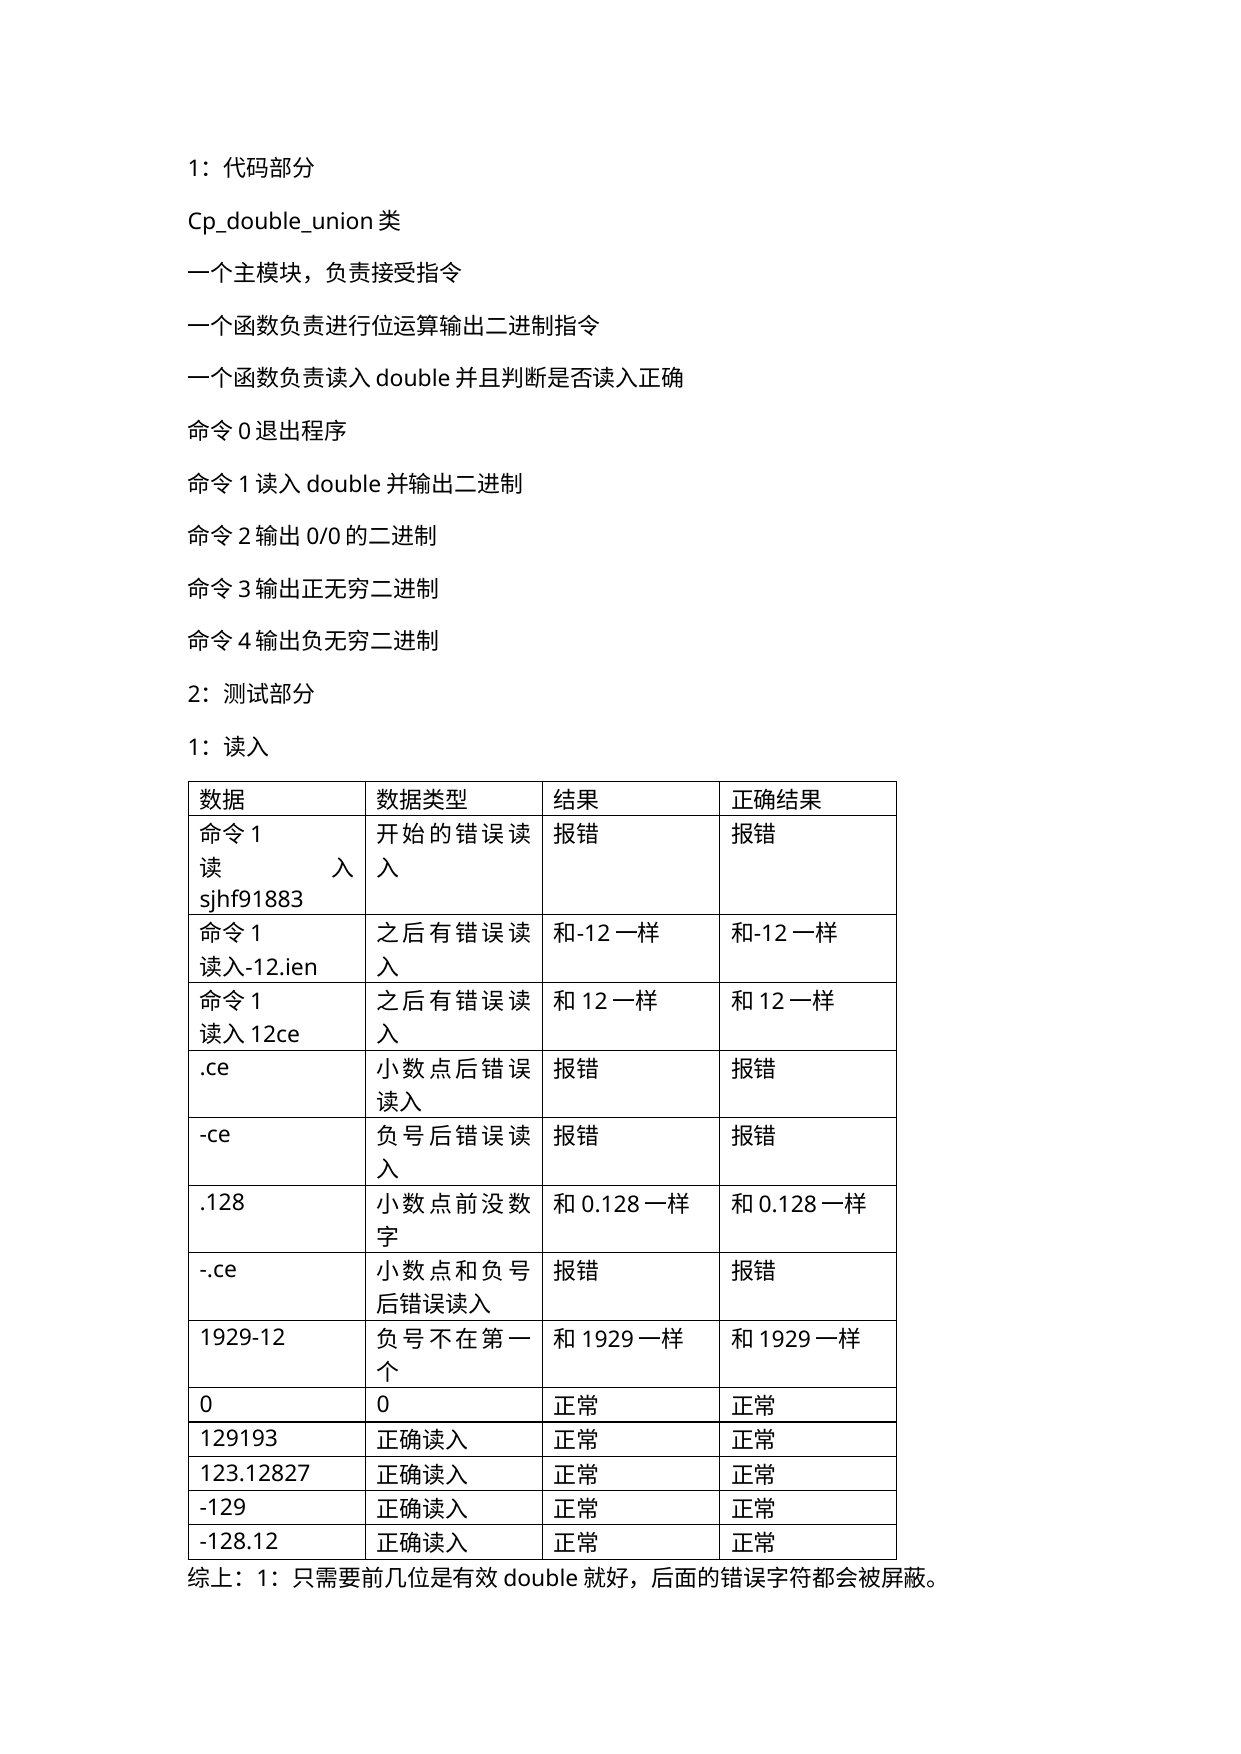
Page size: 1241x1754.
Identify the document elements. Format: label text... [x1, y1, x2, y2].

text 命令2输出0/0的二进制 [187, 518, 1053, 551]
table_cell 和1929一样 [720, 1321, 896, 1387]
table_cell .128 [189, 1186, 365, 1252]
table_cell 小数点和负号后错误读入 [366, 1253, 542, 1319]
table_cell 129193 [189, 1423, 365, 1456]
table_header 正确结果 [720, 782, 896, 815]
table_cell 正确读入 [366, 1423, 542, 1456]
table_cell .ce [189, 1051, 365, 1117]
table_cell 小数点后错误读入 [366, 1051, 542, 1117]
text 综上：1：只需要前几位是有效double就好，后面的错误字符都会被屏蔽。 [187, 1559, 1053, 1593]
table_cell 正确读入 [366, 1491, 542, 1524]
table_cell 正常 [543, 1423, 719, 1456]
table_cell 负号后错误读入 [366, 1118, 542, 1184]
table_cell 小数点前没数字 [366, 1186, 542, 1252]
table_cell 正确读入 [366, 1457, 542, 1490]
text 2：测试部分 [187, 676, 1053, 709]
table_cell 和12一样 [543, 983, 719, 1049]
table_cell 正常 [543, 1491, 719, 1524]
table_cell 报错 [543, 1253, 719, 1319]
text 命令3输出正无穷二进制 [187, 571, 1053, 604]
table_cell -128.12 [189, 1525, 365, 1558]
table_cell 报错 [543, 1118, 719, 1184]
table_cell 正确读入 [366, 1525, 542, 1558]
table_cell 报错 [720, 1051, 896, 1117]
table_cell 和1929一样 [543, 1321, 719, 1387]
table_cell -ce [189, 1118, 365, 1184]
text 命令0退出程序 [187, 413, 1053, 446]
table_cell 和12一样 [720, 983, 896, 1049]
table_cell 正常 [720, 1457, 896, 1490]
table_cell 0 [189, 1388, 365, 1421]
table_header 数据 [189, 782, 365, 815]
table_cell 和0.128一样 [543, 1186, 719, 1252]
table_cell 之后有错误读入 [366, 983, 542, 1049]
table_cell 123.12827 [189, 1457, 365, 1490]
table_cell -.ce [189, 1253, 365, 1319]
text Cp_double_union类 [187, 203, 1053, 236]
table_cell -129 [189, 1491, 365, 1524]
table_cell 报错 [720, 816, 896, 914]
table_cell 正常 [720, 1423, 896, 1456]
table_cell 开始的错误读入 [366, 816, 542, 914]
text 命令1读入double并输出二进制 [187, 465, 1053, 499]
text 一个主模块，负责接受指令 [187, 255, 1053, 288]
text 1：读入 [187, 728, 1053, 762]
table_cell 负号不在第一个 [366, 1321, 542, 1387]
table_cell 0 [366, 1388, 542, 1421]
table_cell 报错 [720, 1118, 896, 1184]
text 1：代码部分 [187, 150, 1053, 183]
table_cell 1929-12 [189, 1321, 365, 1387]
table_cell 报错 [543, 816, 719, 914]
text 命令4输出负无穷二进制 [187, 623, 1053, 657]
table_header 结果 [543, 782, 719, 815]
table_cell 和-12一样 [543, 915, 719, 982]
table_cell 报错 [543, 1051, 719, 1117]
table_cell 正常 [543, 1525, 719, 1558]
table_cell 报错 [720, 1253, 896, 1319]
text 一个函数负责读入double并且判断是否读入正确 [187, 360, 1053, 393]
table_cell 命令1 读入-12.ien [189, 915, 365, 982]
text 一个函数负责进行位运算输出二进制指令 [187, 308, 1053, 341]
table_cell 正常 [543, 1457, 719, 1490]
table_cell 正常 [720, 1525, 896, 1558]
table_cell 正常 [720, 1388, 896, 1421]
table_cell 正常 [543, 1388, 719, 1421]
table_cell 之后有错误读入 [366, 915, 542, 982]
table_cell 和0.128一样 [720, 1186, 896, 1252]
table_cell 正常 [720, 1491, 896, 1524]
table_header 数据类型 [366, 782, 542, 815]
table_cell 命令1 读入12ce [189, 983, 365, 1049]
table_cell 和-12一样 [720, 915, 896, 982]
table_cell 命令1 读入sjhf91883 [189, 816, 365, 914]
